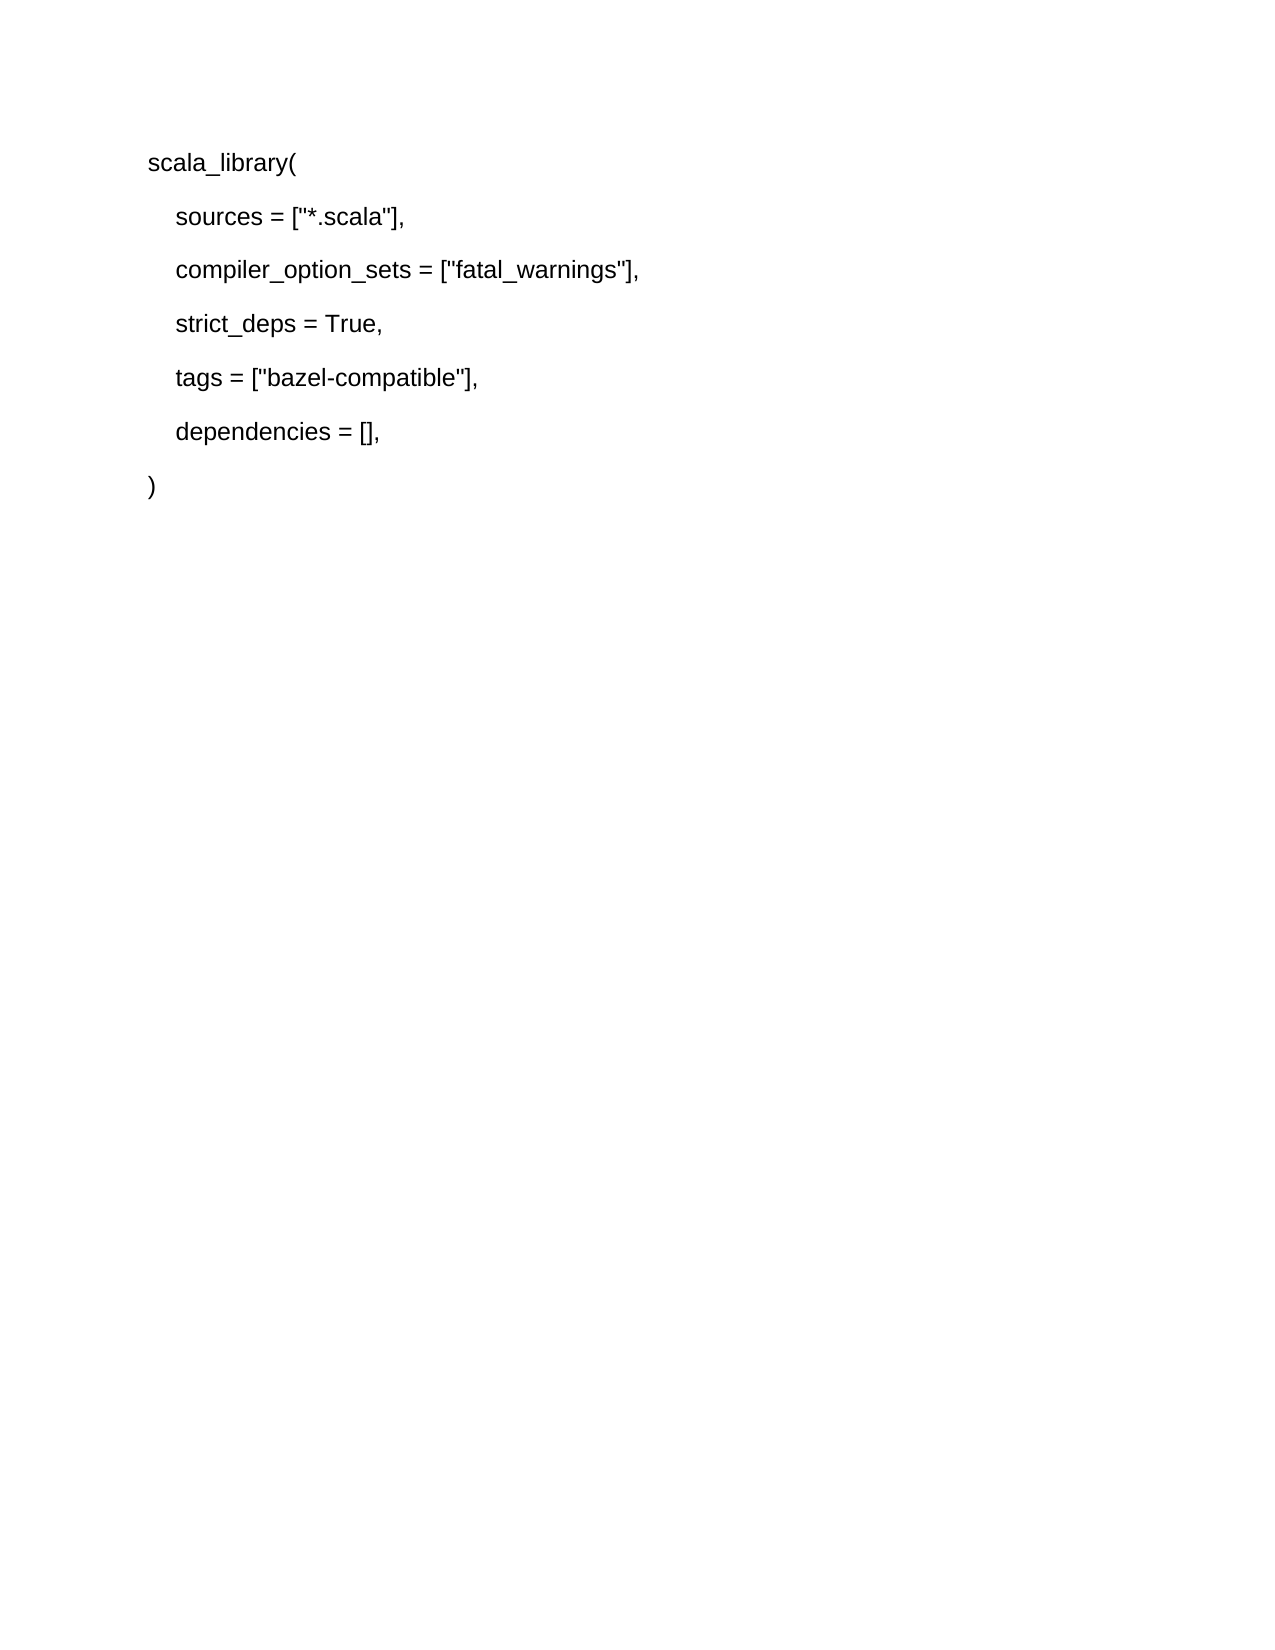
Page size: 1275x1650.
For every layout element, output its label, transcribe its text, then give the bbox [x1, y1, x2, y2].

text dependencies = [], [148, 417, 1127, 446]
text sources = ["*.scala"], [148, 201, 1127, 230]
text tags = ["bazel-compatible"], [148, 363, 1127, 392]
text scala_library( [148, 148, 1127, 176]
text ) [148, 471, 1127, 499]
text strict_deps = True, [148, 309, 1127, 338]
text compiler_option_sets = ["fatal_warnings"], [148, 255, 1127, 284]
